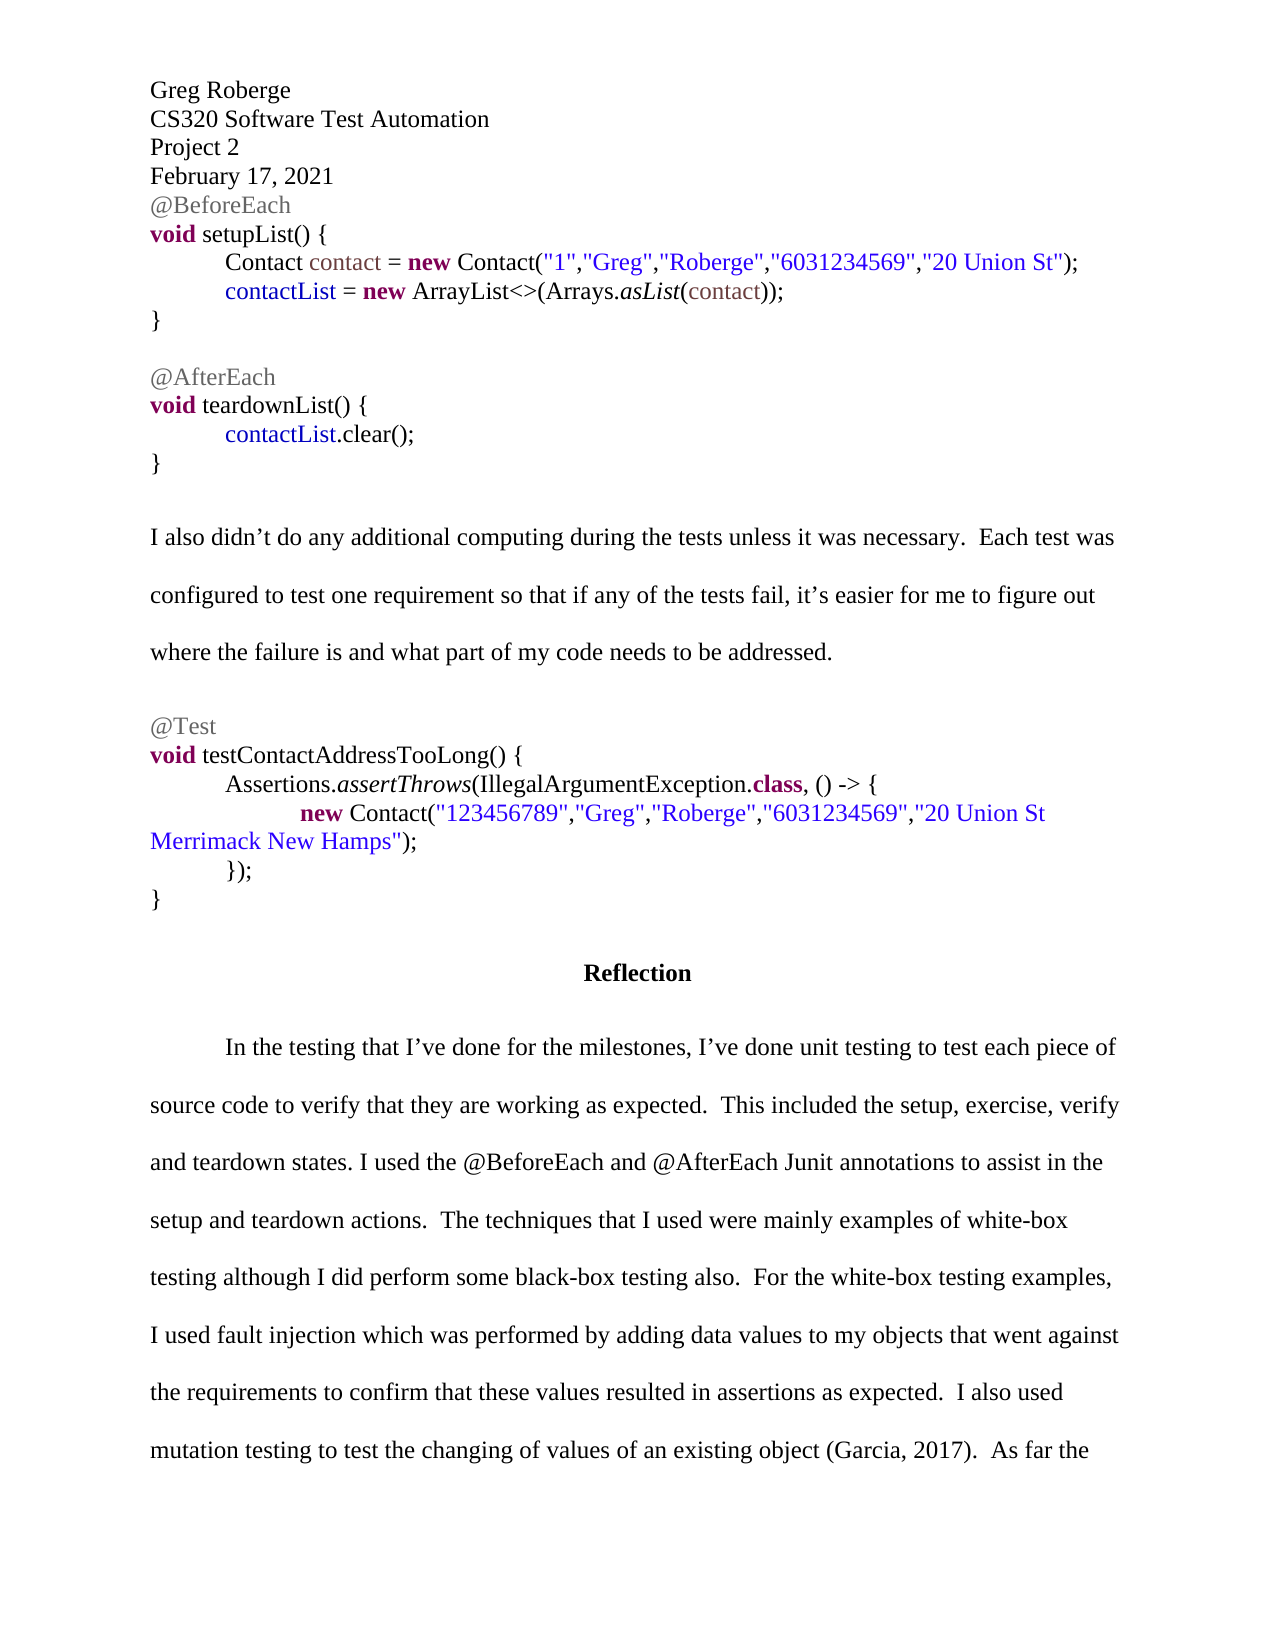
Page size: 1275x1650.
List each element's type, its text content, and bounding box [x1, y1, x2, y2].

text } [150, 305, 1125, 334]
text } [150, 448, 1125, 477]
text Assertions.assertThrows(IllegalArgumentException.class, () -> { [150, 769, 1125, 798]
text void testContactAddressTooLong() { [150, 740, 1125, 769]
text I also didn’t do any additional computing during the tests unless it was necessary. Each test was configured to test one requirement so that if any of the tests fail, it’s easier for me to figure out where the failure is and what part of my code needs to be addressed. [150, 522, 1125, 666]
text contactList.clear(); [150, 419, 1125, 448]
text Reflection [150, 958, 1125, 987]
text @AfterEach [150, 362, 1125, 391]
text @BeforeEach [150, 190, 1125, 219]
text }); [150, 855, 1125, 884]
text @Test [150, 711, 1125, 740]
text new Contact("123456789","Greg","Roberge","6031234569","20 Union St Merrimack New Hamps"); [150, 798, 1125, 855]
text contactList = new ArrayList<>(Arrays.asList(contact)); [150, 276, 1125, 305]
text void teardownList() { [150, 391, 1125, 419]
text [150, 1032, 1125, 1463]
text Contact contact = new Contact("1","Greg","Roberge","6031234569","20 Union St"); [150, 247, 1125, 276]
text } [150, 884, 1125, 913]
text void setupList() { [150, 219, 1125, 247]
